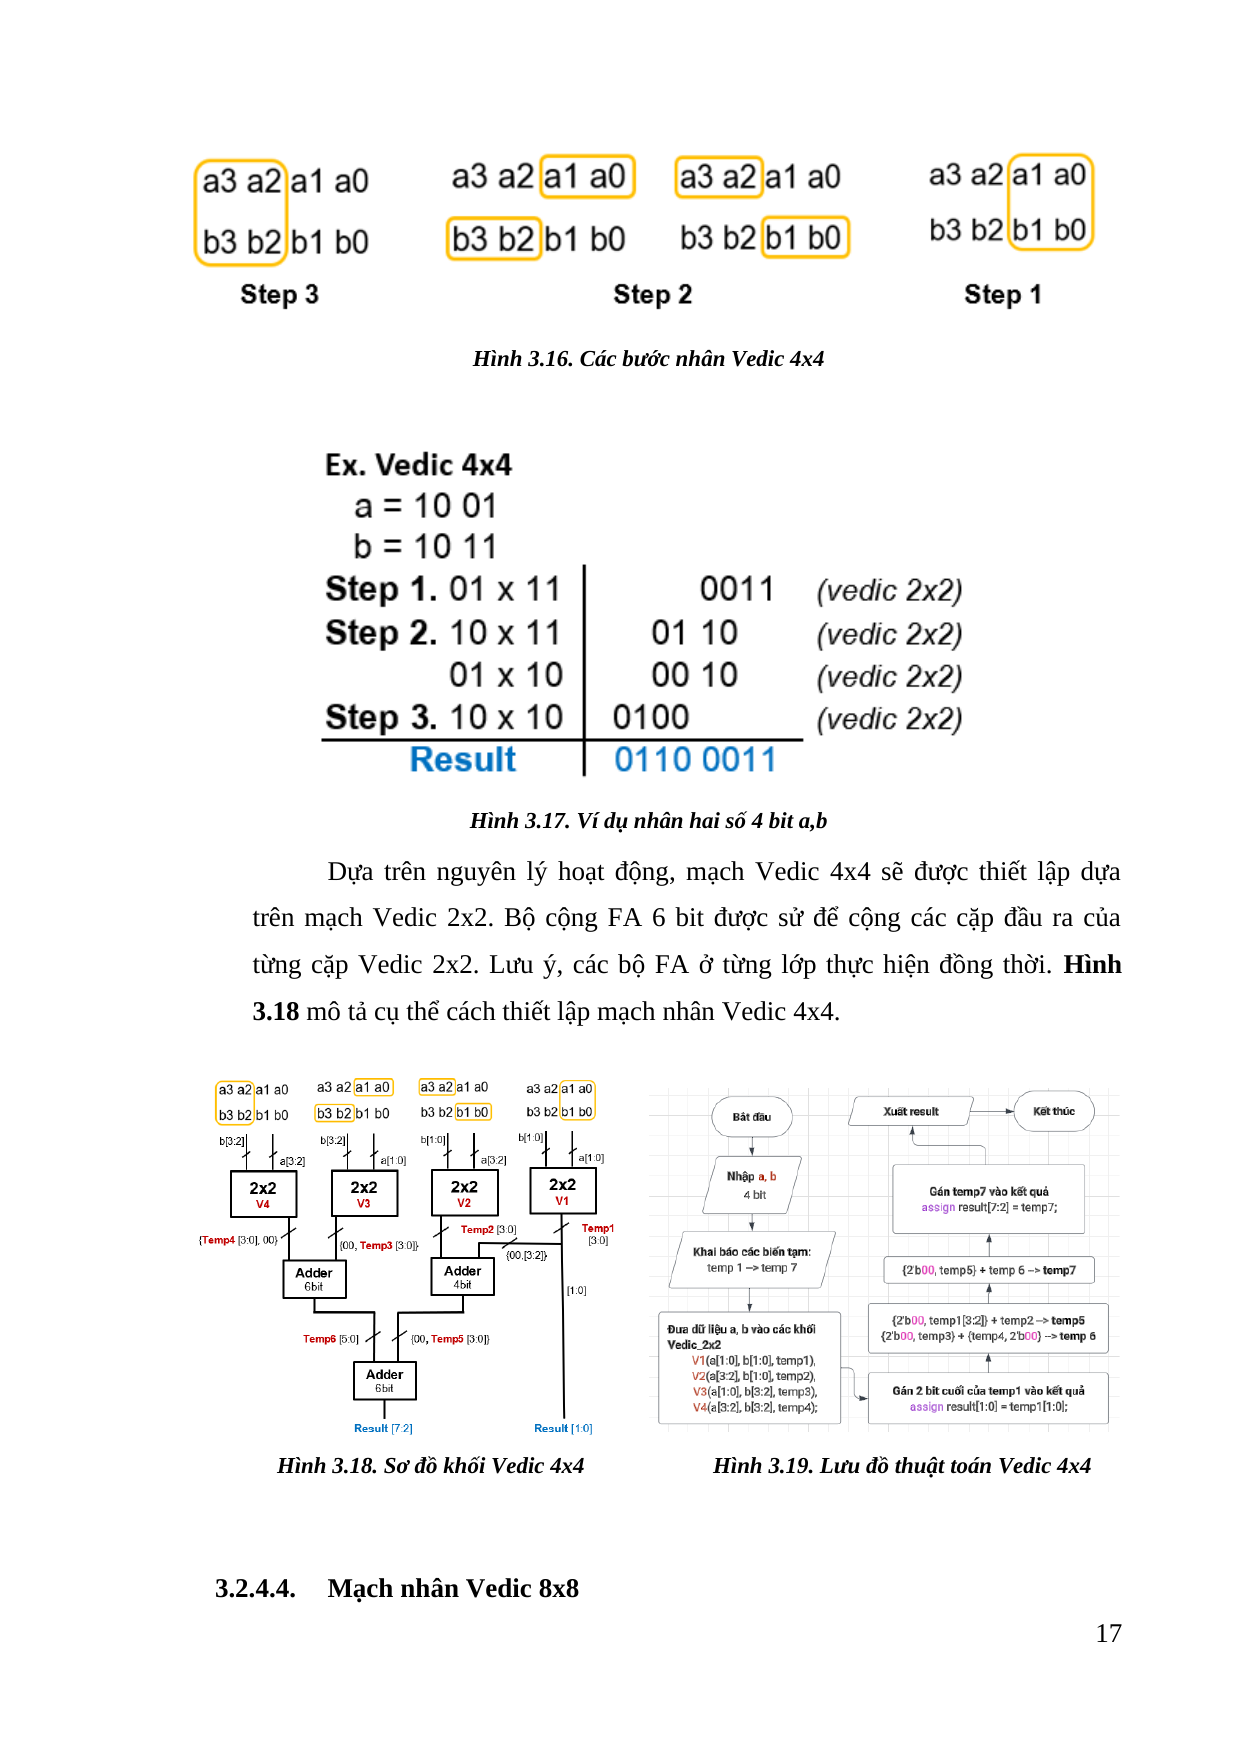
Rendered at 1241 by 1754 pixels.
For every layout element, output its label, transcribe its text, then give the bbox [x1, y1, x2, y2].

text Dựa trên nguyên lý hoạt động, mạch Vedic 4x4 sẽ được thiết lập dựa trên mạch Vedic 2x2. Bộ cộng FA 6 bit được sử để cộng các cặp đầu ra của từng cặp Vedic 2x2. Lưu ý, các bộ FA ở từng lớp thực hiện đồng thời. Hình 3.18 mô tả cụ thể cách thiết lập mạch nhân Vedic 4x4. [252, 855, 1122, 1026]
picture [177, 147, 1123, 330]
picture [303, 438, 996, 792]
picture [649, 1088, 1120, 1432]
text Hình 3.17. Ví dụ nhân hai số 4 bit a,b [177, 808, 1122, 834]
list Mạch nhân Vedic 8x8 [215, 1572, 1122, 1603]
table_header [639, 1041, 1122, 1478]
picture [188, 1078, 635, 1441]
table_header [177, 1041, 639, 1478]
text Hình 3.16. Các bước nhân Vedic 4x4 [177, 345, 1122, 371]
